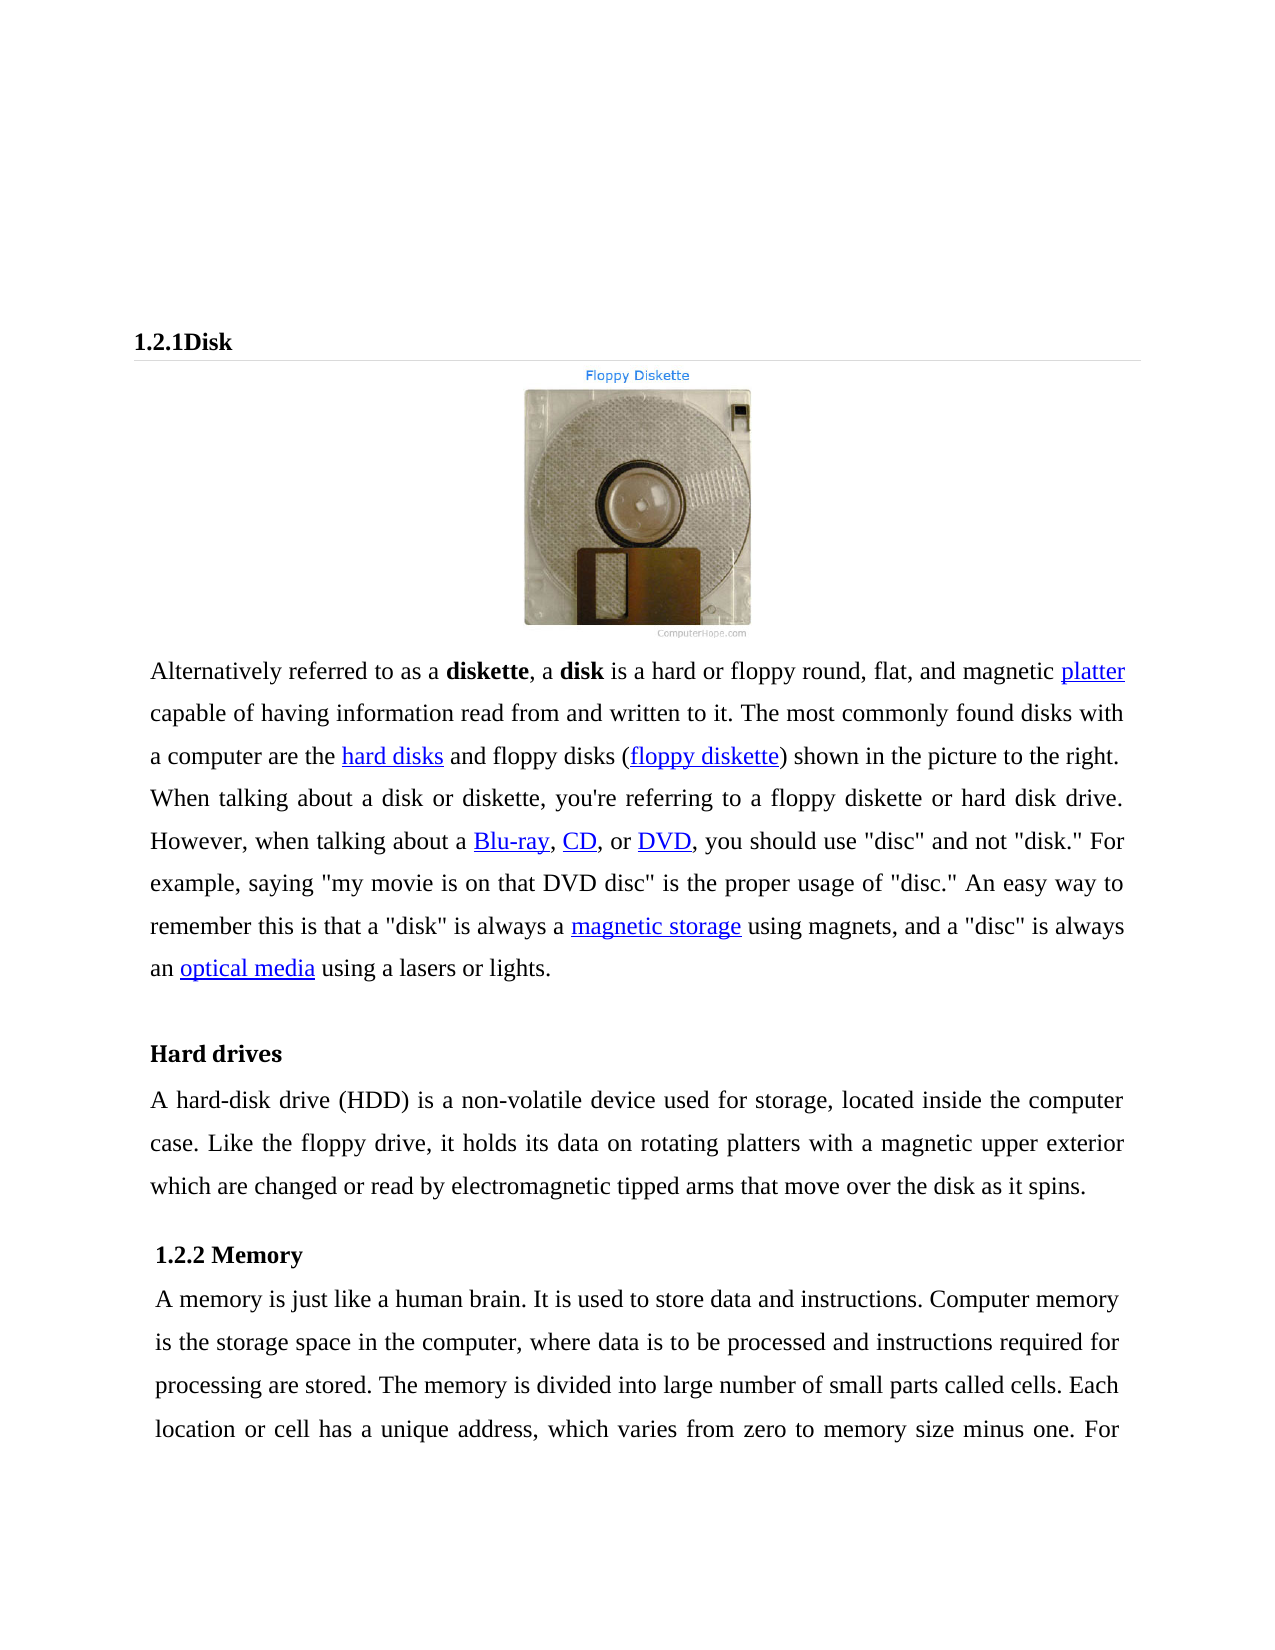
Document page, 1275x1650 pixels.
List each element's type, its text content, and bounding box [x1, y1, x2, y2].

text Alternatively referred to as a diskette, a disk is a hard or floppy round, flat, and magnetic platter capable of having information read from and written to it. The most commonly found disks with a computer are the hard disks and floppy disks (floppy diskette) shown in the picture to the right. [150, 642, 1125, 769]
text When talking about a disk or diskette, you're referring to a floppy diskette or hard disk drive. However, when talking about a Blu-ray, CD, or DVD, you should use "disc" and not "disk." For example, saying "my movie is on that DVD disc" is the proper usage of "disc." An easy way to remember this is that a "disk" is always a magnetic storage using magnets, and a "disc" is always an optical media using a lasers or lights. [150, 769, 1125, 982]
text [155, 1284, 1120, 1442]
picture [523, 365, 752, 642]
text 1.2.2 Memory [155, 1227, 1120, 1269]
subtitle Hard drives [150, 1039, 1125, 1068]
subtitle 1.2.1Disk [134, 327, 1141, 360]
text A hard-disk drive (HDD) is a non-volatile device used for storage, located inside the computer case. Like the floppy drive, it holds its data on rotating platters with a magnetic upper exterior which are changed or read by electromagnetic tipped arms that move over the disk as it spins. [150, 1085, 1125, 1200]
